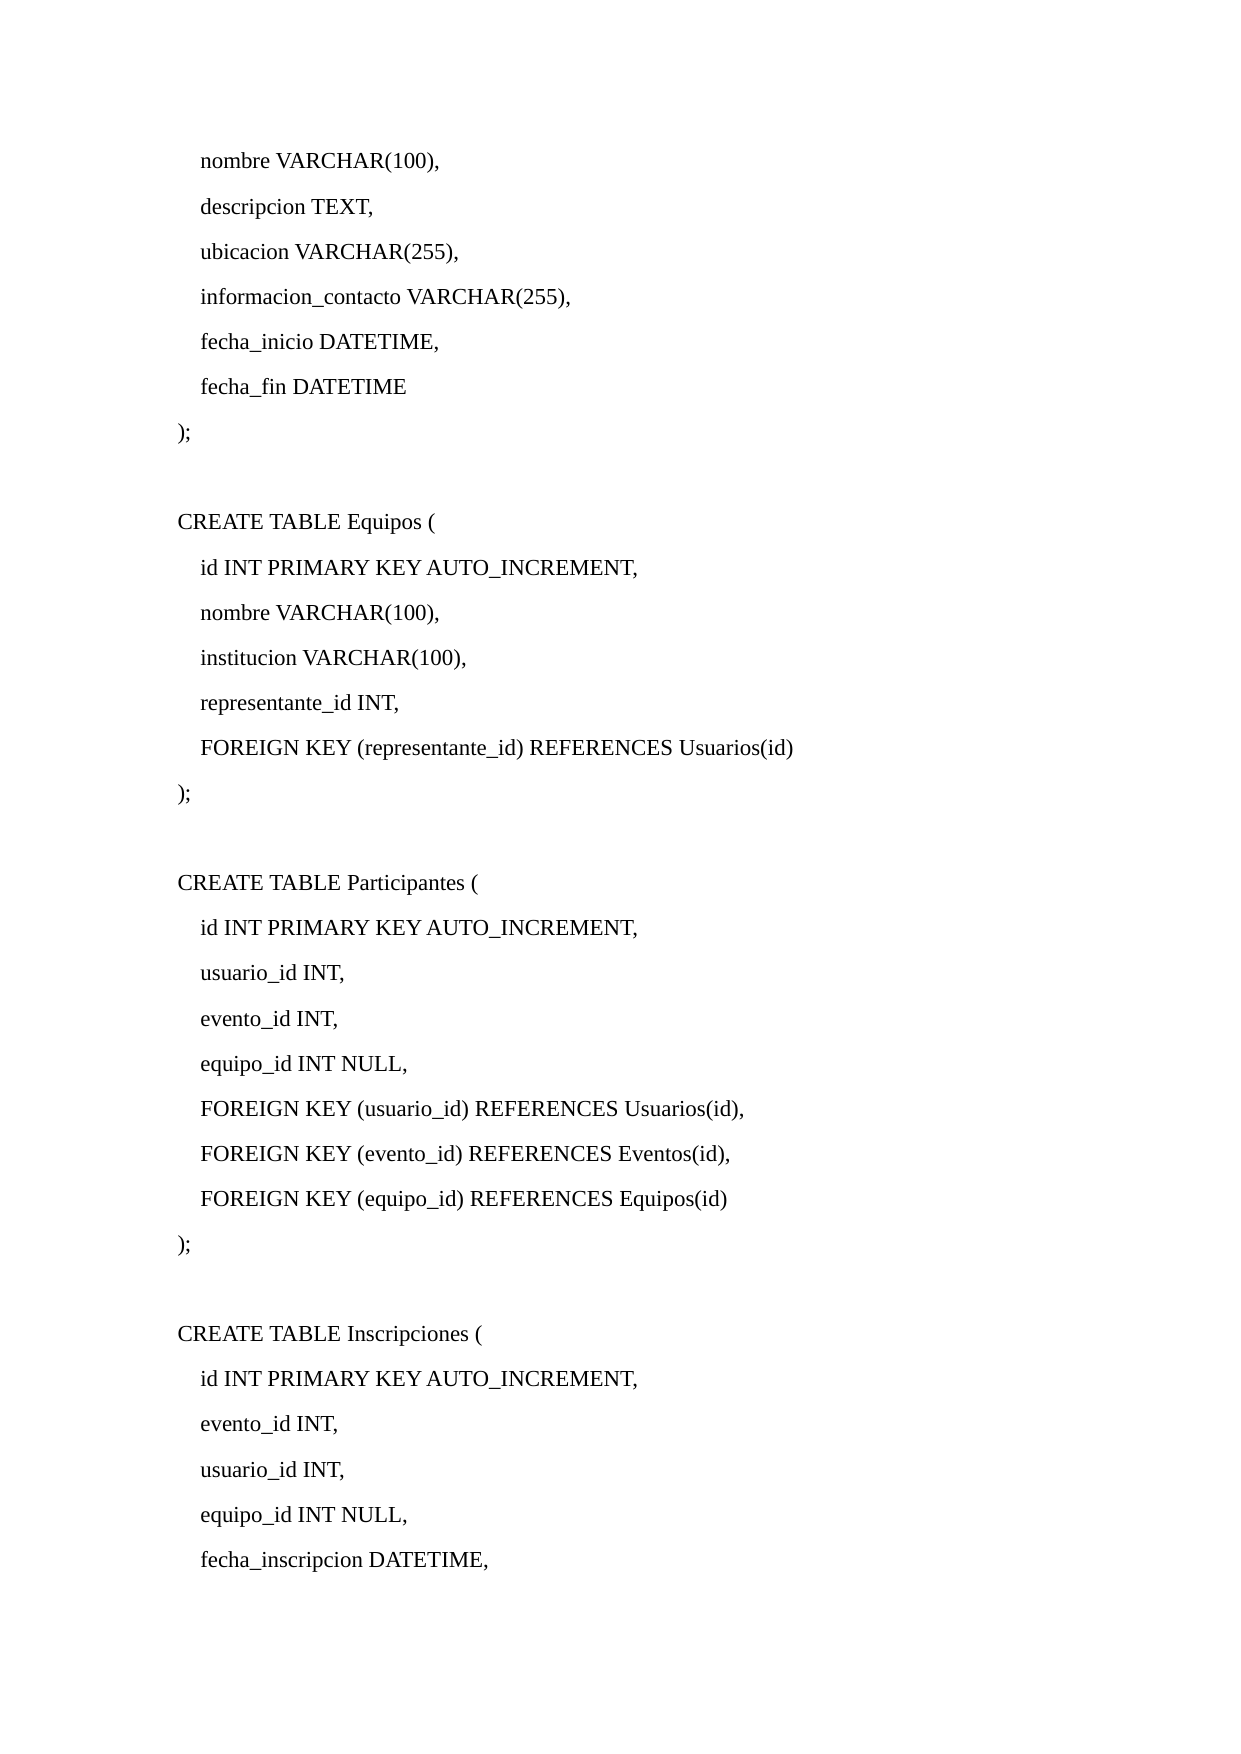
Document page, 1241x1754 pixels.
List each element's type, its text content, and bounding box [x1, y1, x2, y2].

text fecha_fin DATETIME [177, 373, 1063, 399]
text evento_id INT, [177, 1004, 1063, 1031]
text descripcion TEXT, [177, 193, 1063, 219]
text evento_id INT, [177, 1411, 1063, 1437]
text ); [177, 779, 1063, 805]
text usuario_id INT, [177, 959, 1063, 986]
text fecha_inicio DATETIME, [177, 328, 1063, 354]
text FOREIGN KEY (usuario_id) REFERENCES Usuarios(id), [177, 1095, 1063, 1121]
text CREATE TABLE Equipos ( [177, 508, 1063, 535]
text id INT PRIMARY KEY AUTO_INCREMENT, [177, 1365, 1063, 1392]
text equipo_id INT NULL, [177, 1501, 1063, 1527]
text ); [177, 1230, 1063, 1256]
text nombre VARCHAR(100), [177, 148, 1063, 174]
text institucion VARCHAR(100), [177, 644, 1063, 670]
text ); [177, 418, 1063, 444]
text CREATE TABLE Participantes ( [177, 869, 1063, 896]
text informacion_contacto VARCHAR(255), [177, 283, 1063, 309]
text nombre VARCHAR(100), [177, 599, 1063, 625]
text CREATE TABLE Inscripciones ( [177, 1320, 1063, 1347]
text representante_id INT, [177, 689, 1063, 715]
text FOREIGN KEY (equipo_id) REFERENCES Equipos(id) [177, 1185, 1063, 1211]
text equipo_id INT NULL, [177, 1050, 1063, 1076]
text usuario_id INT, [177, 1456, 1063, 1482]
text id INT PRIMARY KEY AUTO_INCREMENT, [177, 553, 1063, 580]
text FOREIGN KEY (representante_id) REFERENCES Usuarios(id) [177, 734, 1063, 760]
text fecha_inscripcion DATETIME, [177, 1546, 1063, 1572]
text FOREIGN KEY (evento_id) REFERENCES Eventos(id), [177, 1140, 1063, 1166]
text id INT PRIMARY KEY AUTO_INCREMENT, [177, 914, 1063, 941]
text ubicacion VARCHAR(255), [177, 238, 1063, 264]
